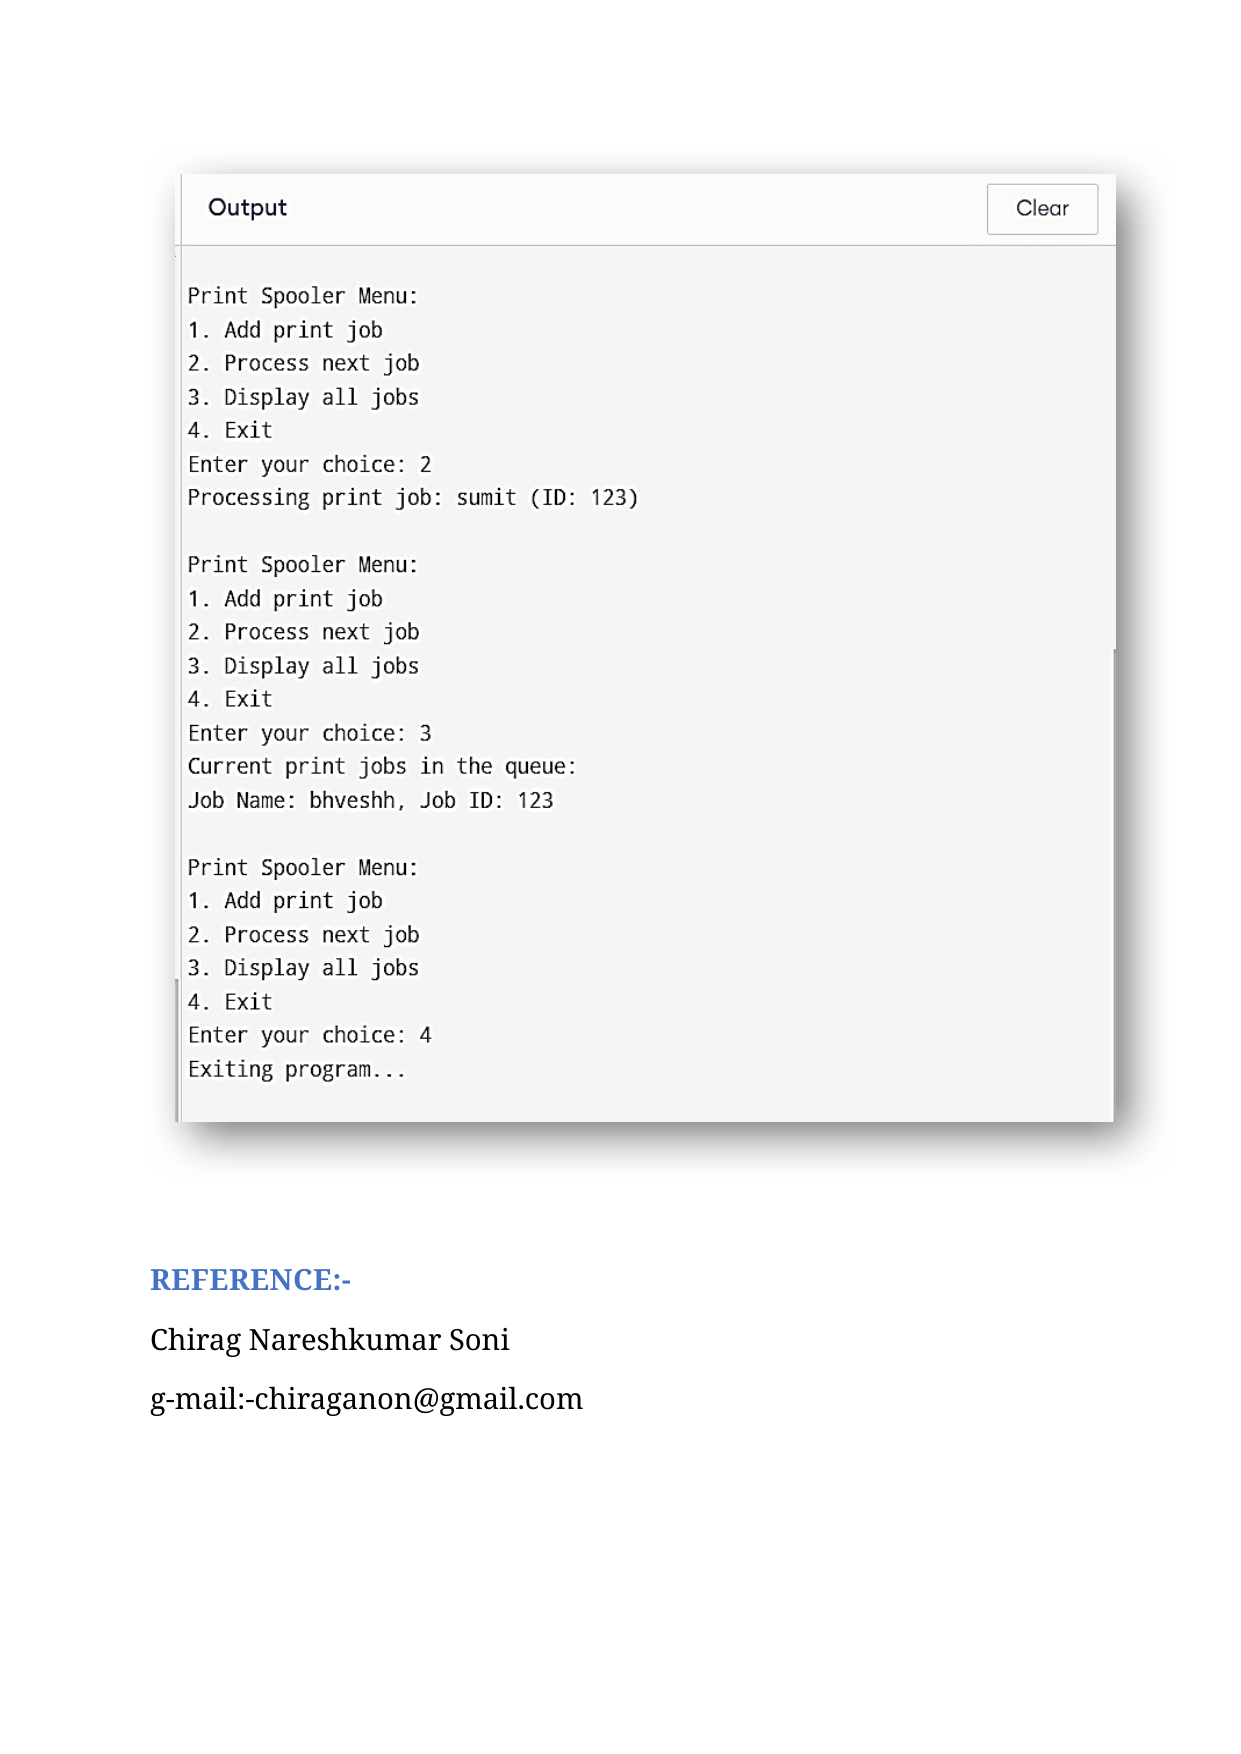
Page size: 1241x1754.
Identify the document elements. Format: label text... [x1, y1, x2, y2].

text REFERENCE:- [150, 1260, 1090, 1299]
picture [175, 174, 1116, 1122]
text Chirag Nareshkumar Soni [150, 1319, 1090, 1359]
text g-mail:-chiraganon@gmail.com [150, 1379, 1090, 1418]
